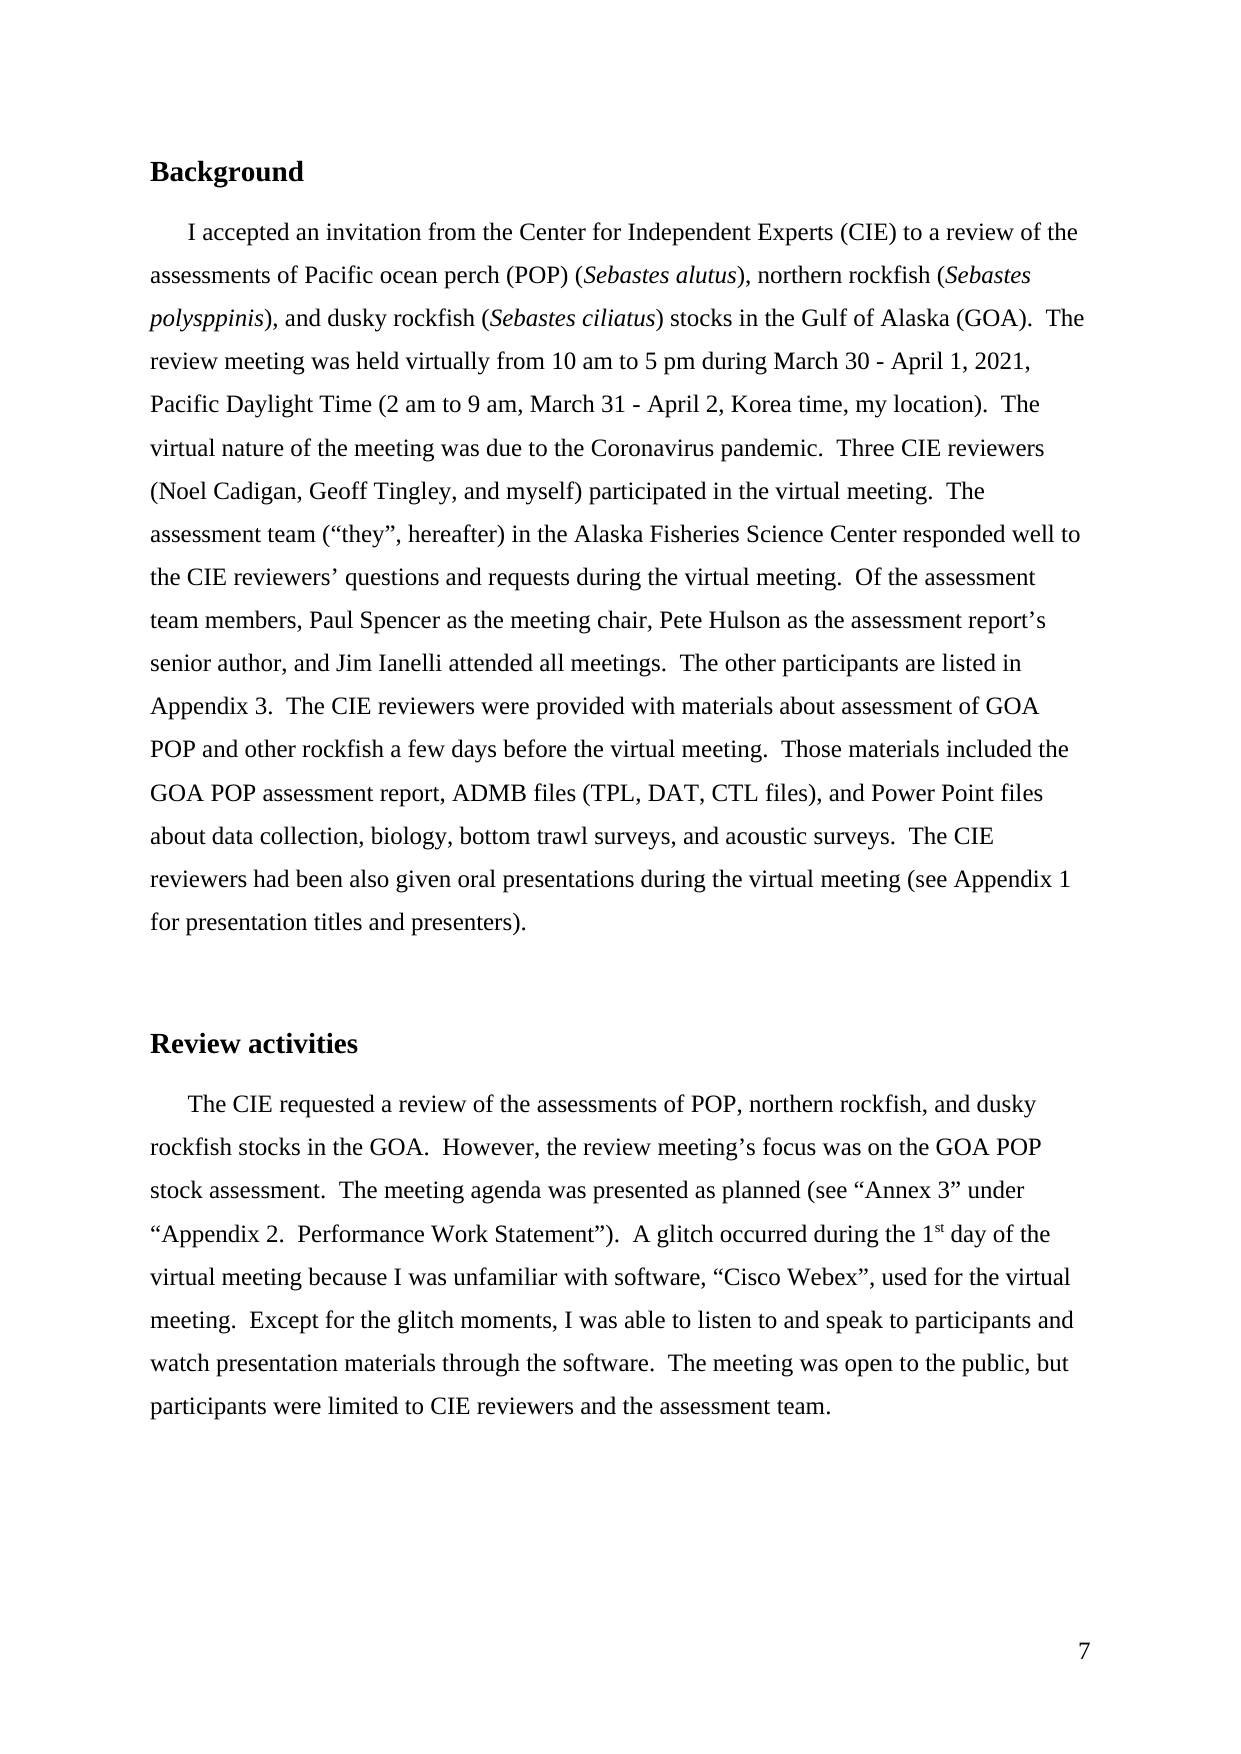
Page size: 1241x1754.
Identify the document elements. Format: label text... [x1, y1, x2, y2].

subtitle Background [150, 154, 1090, 188]
subtitle Review activities [150, 1027, 1090, 1060]
text The CIE requested a review of the assessments of POP, northern rockfish, and dusky rockfish stocks in the GOA. However, the review meeting’s focus was on the GOA POP stock assessment. The meeting agenda was presented as planned (see “Annex 3” under “Appendix 2. Performance Work Statement”). A glitch occurred during the 1st day of the virtual meeting because I was unfamiliar with software, “Cisco Webex”, used for the virtual meeting. Except for the glitch moments, I was able to listen to and speak to participants and watch presentation materials through the software. The meeting was open to the public, but participants were limited to CIE reviewers and the assessment team. [150, 1089, 1090, 1420]
text I accepted an invitation from the Center for Independent Experts (CIE) to a review of the assessments of Pacific ocean perch (POP) (Sebastes alutus), northern rockfish (Sebastes polysppinis), and dusky rockfish (Sebastes ciliatus) stocks in the Gulf of Alaska (GOA). The review meeting was held virtually from 10 am to 5 pm during March 30 - April 1, 2021, Pacific Daylight Time (2 am to 9 am, March 31 - April 2, Korea time, my location). The virtual nature of the meeting was due to the Coronavirus pandemic. Three CIE reviewers (Noel Cadigan, Geoff Tingley, and myself) participated in the virtual meeting. The assessment team (“they”, hereafter) in the Alaska Fisheries Science Center responded well to the CIE reviewers’ questions and requests during the virtual meeting. Of the assessment team members, Paul Spencer as the meeting chair, Pete Hulson as the assessment report’s senior author, and Jim Ianelli attended all meetings. The other participants are listed in Appendix 3. The CIE reviewers were provided with materials about assessment of GOA POP and other rockfish a few days before the virtual meeting. Those materials included the GOA POP assessment report, ADMB files (TPL, DAT, CTL files), and Power Point files about data collection, biology, bottom trawl surveys, and acoustic surveys. The CIE reviewers had been also given oral presentations during the virtual meeting (see Appendix 1 for presentation titles and presenters). [150, 217, 1090, 936]
